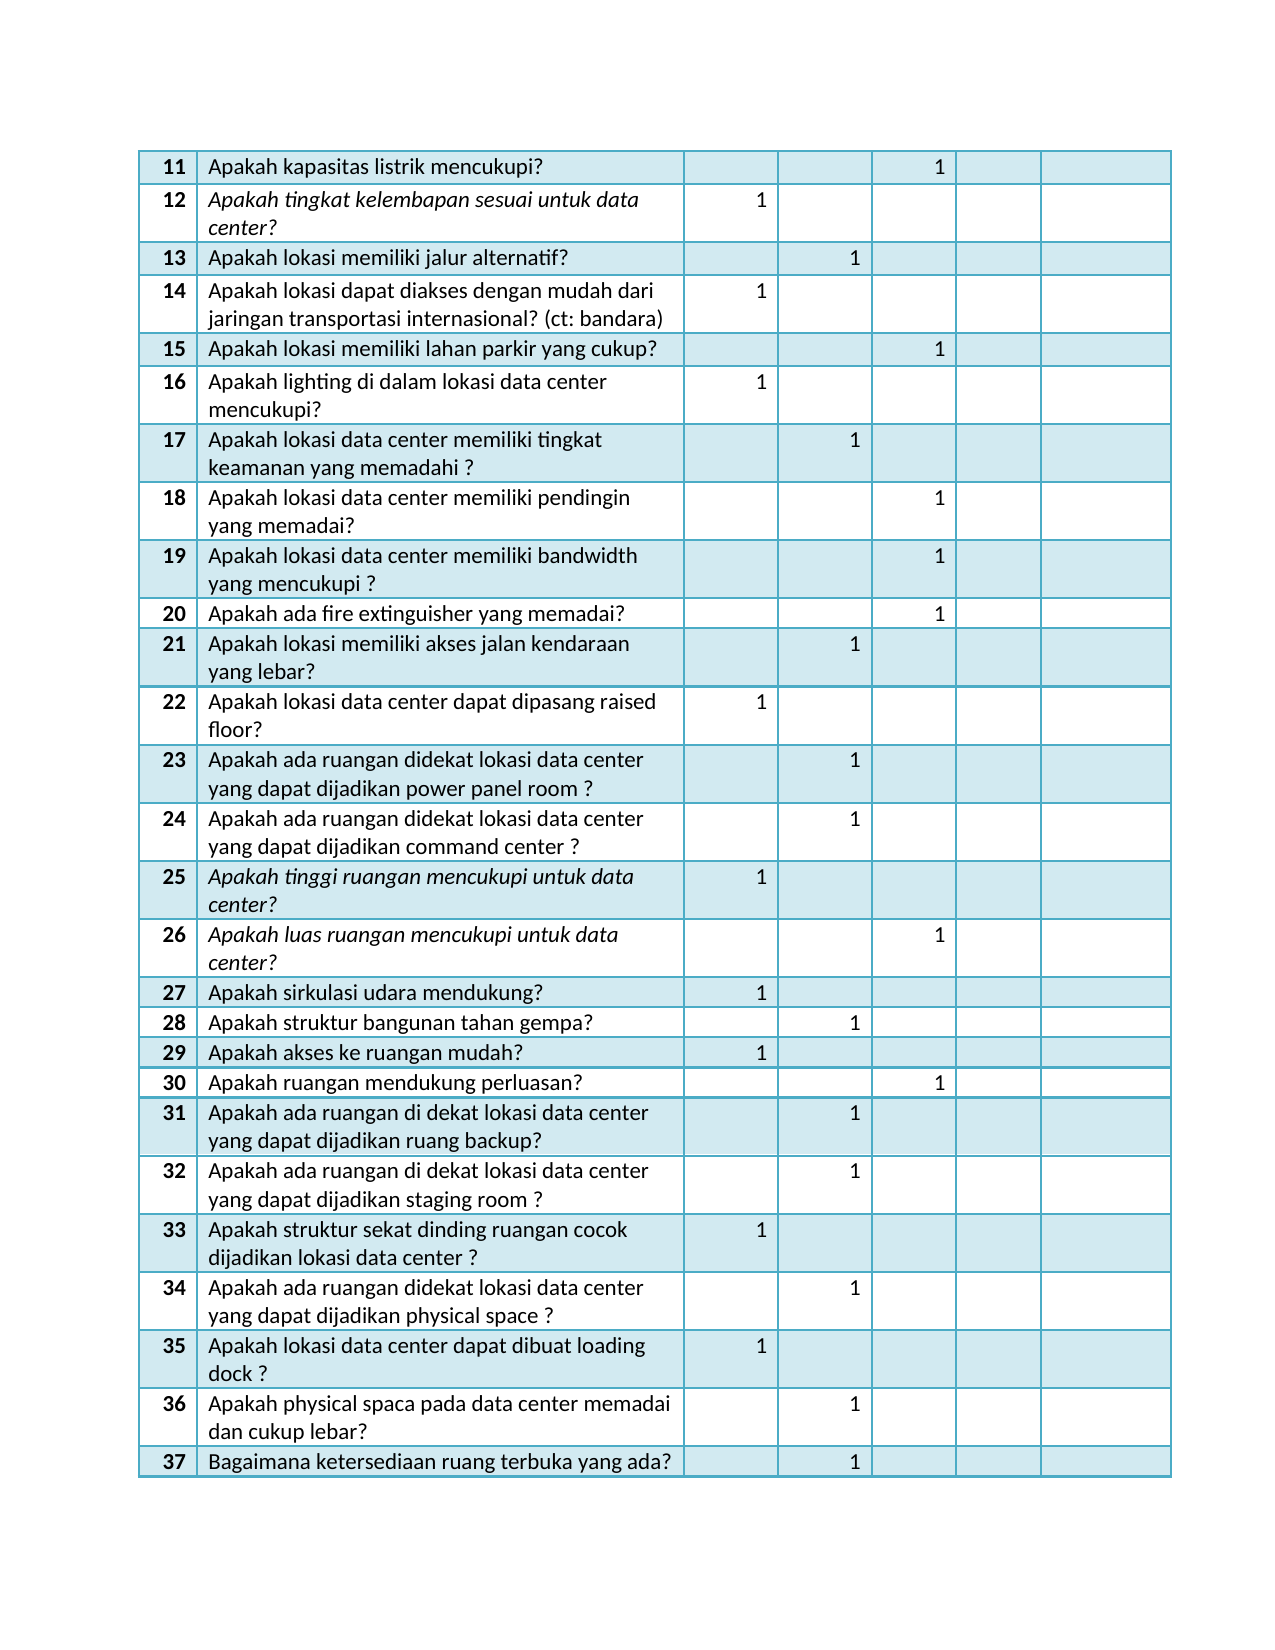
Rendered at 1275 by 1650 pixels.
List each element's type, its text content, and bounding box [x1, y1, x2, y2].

table_cell Apakah lokasi data center memiliki bandwidth yang mencukupi ? [198, 541, 683, 597]
table_cell Apakah lighting di dalam lokasi data center mencukupi? [198, 367, 683, 423]
table_cell Bagaimana ketersediaan ruang terbuka yang ada? [198, 1447, 683, 1475]
table_cell [1042, 152, 1170, 183]
table_cell [1042, 862, 1170, 918]
table_cell [957, 1008, 1040, 1036]
table_cell [1042, 746, 1170, 802]
table_cell 20 [140, 599, 196, 627]
table_cell Apakah ada ruangan di dekat lokasi data center yang dapat dijadikan ruang backup? [198, 1099, 683, 1154]
table_cell 1 [779, 804, 871, 860]
table_cell Apakah struktur sekat dinding ruangan cocok dijadikan lokasi data center ? [198, 1215, 683, 1271]
table_cell [685, 1099, 777, 1154]
table_cell Apakah ada ruangan didekat lokasi data center yang dapat dijadikan power panel room ? [198, 746, 683, 802]
table_cell [685, 629, 777, 685]
table_cell 21 [140, 629, 196, 685]
table_cell [957, 804, 1040, 860]
table_cell [957, 483, 1040, 539]
table_cell [1042, 185, 1170, 241]
table_cell Apakah lokasi data center dapat dibuat loading dock ? [198, 1331, 683, 1387]
table_cell [1042, 1038, 1170, 1066]
table_cell 24 [140, 804, 196, 860]
table_cell Apakah lokasi data center memiliki pendingin yang memadai? [198, 483, 683, 539]
table_cell 1 [779, 425, 871, 481]
table_cell Apakah lokasi memiliki lahan parkir yang cukup? [198, 334, 683, 365]
table_cell [779, 334, 871, 365]
table_cell 37 [140, 1447, 196, 1475]
table_cell Apakah lokasi data center dapat dipasang raised floor? [198, 688, 683, 743]
table_cell Apakah akses ke ruangan mudah? [198, 1038, 683, 1066]
table_cell 1 [873, 599, 955, 627]
table_cell Apakah ada ruangan didekat lokasi data center yang dapat dijadikan command center ? [198, 804, 683, 860]
table_cell [779, 862, 871, 918]
table_cell 13 [140, 243, 196, 274]
table_cell [685, 920, 777, 976]
table_cell [1042, 1099, 1170, 1154]
table_cell [957, 1447, 1040, 1475]
table_cell Apakah ada ruangan didekat lokasi data center yang dapat dijadikan physical space ? [198, 1273, 683, 1329]
table_cell [685, 541, 777, 597]
table_cell 23 [140, 746, 196, 802]
table_cell 15 [140, 334, 196, 365]
table_cell [1042, 276, 1170, 332]
table_cell 31 [140, 1099, 196, 1154]
table_cell 1 [779, 243, 871, 274]
table_cell Apakah tingkat kelembapan sesuai untuk data center? [198, 185, 683, 241]
table_cell [1042, 920, 1170, 976]
table_cell [957, 978, 1040, 1006]
table_cell [779, 1038, 871, 1066]
table_cell 1 [779, 746, 871, 802]
table_cell 1 [685, 367, 777, 423]
table_cell Apakah physical spaca pada data center memadai dan cukup lebar? [198, 1389, 683, 1445]
table_cell Apakah lokasi memiliki jalur alternatif? [198, 243, 683, 274]
table_cell [957, 152, 1040, 183]
table_cell [957, 1331, 1040, 1387]
table_cell 1 [873, 152, 955, 183]
table_cell 1 [779, 1389, 871, 1445]
table_cell [1042, 804, 1170, 860]
table_cell 1 [873, 920, 955, 976]
table_cell [1042, 334, 1170, 365]
table_cell [957, 425, 1040, 481]
table_cell [779, 920, 871, 976]
table_cell [779, 367, 871, 423]
table_cell [957, 629, 1040, 685]
table_cell 1 [685, 1215, 777, 1271]
table_cell [685, 1008, 777, 1036]
table_cell [1042, 629, 1170, 685]
table_cell 1 [685, 862, 777, 918]
table_cell [1042, 1447, 1170, 1475]
table_cell [873, 1389, 955, 1445]
table_cell [1042, 1331, 1170, 1387]
table_cell [873, 1215, 955, 1271]
table_cell [1042, 1389, 1170, 1445]
table_cell [873, 746, 955, 802]
table_cell [873, 367, 955, 423]
table_cell 1 [685, 688, 777, 743]
table_cell [957, 1215, 1040, 1271]
table_cell [873, 862, 955, 918]
table_cell [957, 1069, 1040, 1096]
table_cell 12 [140, 185, 196, 241]
table_cell [1042, 243, 1170, 274]
table_cell [957, 334, 1040, 365]
table_cell Apakah lokasi dapat diakses dengan mudah dari jaringan transportasi internasional? (ct: bandara) [198, 276, 683, 332]
table_cell 1 [685, 1331, 777, 1387]
table_cell [873, 1273, 955, 1329]
table_cell [685, 1157, 777, 1213]
table_cell [873, 1038, 955, 1066]
table_cell [957, 1389, 1040, 1445]
table_cell [873, 978, 955, 1006]
table_cell [1042, 1215, 1170, 1271]
table_cell 34 [140, 1273, 196, 1329]
table_cell 1 [779, 1008, 871, 1036]
table_cell [685, 746, 777, 802]
table_cell 1 [873, 483, 955, 539]
table_cell [873, 425, 955, 481]
table_cell 1 [685, 276, 777, 332]
table_cell [957, 1038, 1040, 1066]
table_cell [779, 688, 871, 743]
table_cell [779, 483, 871, 539]
table_cell [1042, 367, 1170, 423]
table_cell 1 [685, 185, 777, 241]
table_cell 28 [140, 1008, 196, 1036]
table_cell [1042, 1069, 1170, 1096]
table_cell [957, 243, 1040, 274]
table_cell 30 [140, 1069, 196, 1096]
table_cell [1042, 425, 1170, 481]
table_cell 17 [140, 425, 196, 481]
table_cell [957, 185, 1040, 241]
table_cell 1 [873, 334, 955, 365]
table_cell [957, 688, 1040, 743]
table_cell [873, 1447, 955, 1475]
table_cell [873, 1099, 955, 1154]
table_cell 1 [779, 1099, 871, 1154]
table_cell [873, 185, 955, 241]
table_cell [685, 425, 777, 481]
table_cell 33 [140, 1215, 196, 1271]
table_cell [779, 185, 871, 241]
table_cell 36 [140, 1389, 196, 1445]
table_cell [957, 1273, 1040, 1329]
table_cell [685, 1069, 777, 1096]
table_cell Apakah struktur bangunan tahan gempa? [198, 1008, 683, 1036]
table_cell [779, 1215, 871, 1271]
table_cell [779, 276, 871, 332]
table_cell [779, 541, 871, 597]
table_cell Apakah lokasi memiliki akses jalan kendaraan yang lebar? [198, 629, 683, 685]
table_cell 1 [779, 1447, 871, 1475]
table_cell Apakah ada ruangan di dekat lokasi data center yang dapat dijadikan staging room ? [198, 1157, 683, 1213]
table_cell Apakah kapasitas listrik mencukupi? [198, 152, 683, 183]
table_cell 25 [140, 862, 196, 918]
table_cell 18 [140, 483, 196, 539]
table_cell 35 [140, 1331, 196, 1387]
table_cell 11 [140, 152, 196, 183]
table_cell [957, 1157, 1040, 1213]
table_cell [1042, 599, 1170, 627]
table_cell [779, 1069, 871, 1096]
table_cell [873, 243, 955, 274]
table_cell [685, 483, 777, 539]
table_cell [685, 243, 777, 274]
table_cell [873, 629, 955, 685]
table_cell [779, 152, 871, 183]
table_cell [1042, 1008, 1170, 1036]
table_cell [685, 334, 777, 365]
table_cell [685, 1273, 777, 1329]
table_cell [873, 1008, 955, 1036]
table_cell [957, 599, 1040, 627]
table_cell [1042, 483, 1170, 539]
table_cell [1042, 1273, 1170, 1329]
table_cell [685, 1447, 777, 1475]
table_cell [957, 541, 1040, 597]
table_cell 1 [873, 1069, 955, 1096]
table_cell [873, 688, 955, 743]
table_cell [873, 1331, 955, 1387]
table_cell [873, 804, 955, 860]
table_cell [957, 1099, 1040, 1154]
table_cell [957, 746, 1040, 802]
table_cell [685, 599, 777, 627]
table_cell [685, 1389, 777, 1445]
table_cell [873, 1157, 955, 1213]
table_cell [1042, 688, 1170, 743]
table_cell [779, 1331, 871, 1387]
table_cell [957, 367, 1040, 423]
table_cell 19 [140, 541, 196, 597]
table_cell Apakah lokasi data center memiliki tingkat keamanan yang memadahi ? [198, 425, 683, 481]
table_cell Apakah ruangan mendukung perluasan? [198, 1069, 683, 1096]
table_cell 1 [873, 541, 955, 597]
table_cell 1 [685, 978, 777, 1006]
table_cell Apakah sirkulasi udara mendukung? [198, 978, 683, 1006]
table_cell 1 [779, 629, 871, 685]
table_cell [957, 862, 1040, 918]
table_cell [957, 920, 1040, 976]
table_cell 1 [685, 1038, 777, 1066]
table_cell [779, 978, 871, 1006]
table_cell [873, 276, 955, 332]
table_cell Apakah ada fire extinguisher yang memadai? [198, 599, 683, 627]
table_cell Apakah luas ruangan mencukupi untuk data center? [198, 920, 683, 976]
table_cell [685, 152, 777, 183]
table_cell 32 [140, 1157, 196, 1213]
table_cell [1042, 978, 1170, 1006]
table_cell 14 [140, 276, 196, 332]
table_cell 26 [140, 920, 196, 976]
table_cell 1 [779, 1157, 871, 1213]
table_cell [1042, 1157, 1170, 1213]
table_cell 27 [140, 978, 196, 1006]
table_cell [957, 276, 1040, 332]
table_cell [1042, 541, 1170, 597]
table_cell [685, 804, 777, 860]
table_cell 22 [140, 688, 196, 743]
table_cell 1 [779, 1273, 871, 1329]
table_cell [779, 599, 871, 627]
table_cell Apakah tinggi ruangan mencukupi untuk data center? [198, 862, 683, 918]
table_cell 29 [140, 1038, 196, 1066]
table_cell 16 [140, 367, 196, 423]
